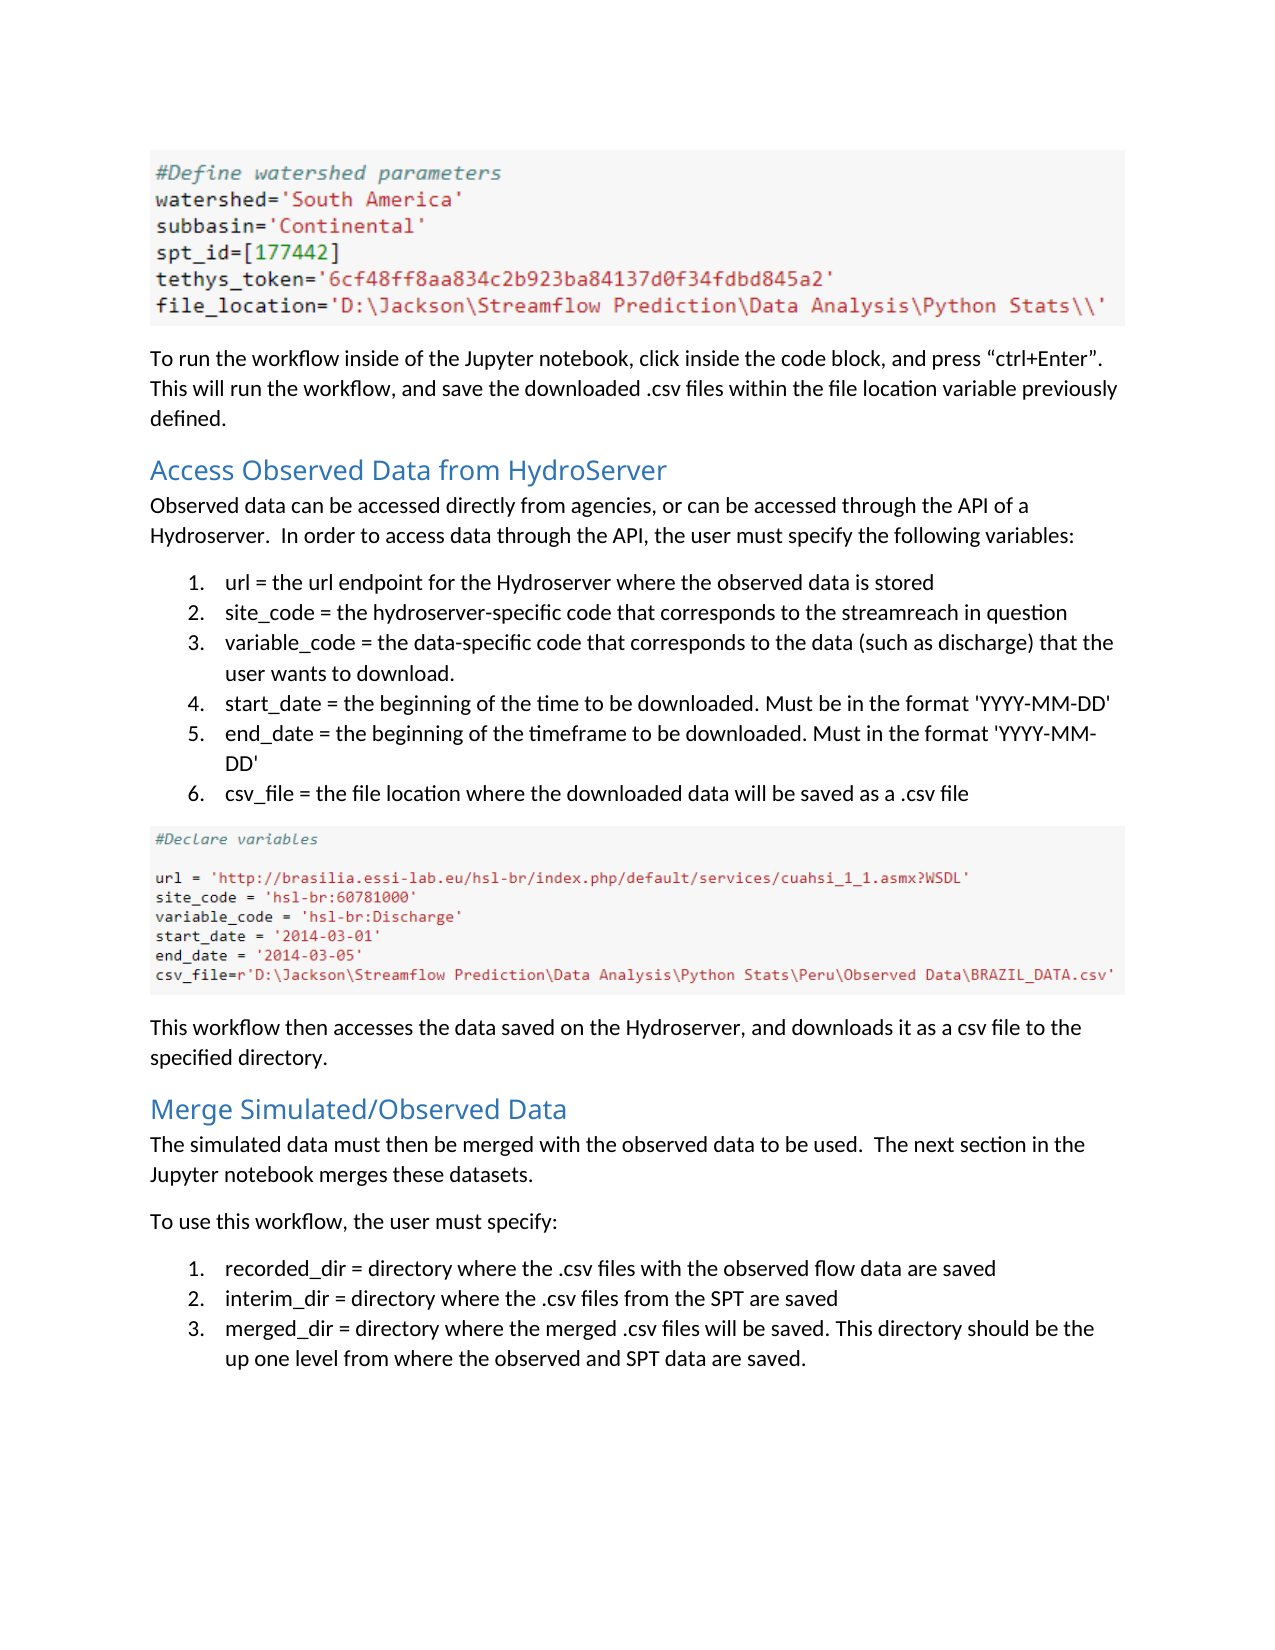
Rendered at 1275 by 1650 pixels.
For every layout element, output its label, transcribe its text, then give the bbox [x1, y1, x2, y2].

picture [150, 150, 1125, 326]
list site_code = the hydroserver-specific code that corresponds to the streamreach in question [187, 598, 1125, 626]
list merged_dir = directory where the merged .csv files will be saved. This directory should be the up one level from where the observed and SPT data are saved. [187, 1314, 1125, 1373]
list url = the url endpoint for the Hydroserver where the observed data is stored [187, 568, 1125, 596]
list recorded_dir = directory where the .csv files with the observed flow data are saved [187, 1254, 1125, 1282]
picture [150, 826, 1125, 995]
subtitle Access Observed Data from HydroServer [150, 451, 1125, 488]
list start_date = the beginning of the time to be downloaded. Must be in the format 'YYYY-MM-DD' [187, 689, 1125, 717]
text This workflow then accesses the data saved on the Hydroserver, and downloads it as a csv file to the specified directory. [150, 1013, 1125, 1071]
list variable_code = the data-specific code that corresponds to the data (such as discharge) that the user wants to download. [187, 628, 1125, 687]
list csv_file = the file location where the downloaded data will be saved as a .csv file [187, 779, 1125, 808]
text To run the workflow inside of the Jupyter notebook, click inside the code block, and press “ctrl+Enter”. This will run the workflow, and save the downloaded .csv files within the file location variable previously defined. [150, 344, 1125, 432]
list end_date = the beginning of the timeframe to be downloaded. Must in the format 'YYYY-MM-DD' [187, 719, 1125, 777]
text Observed data can be accessed directly from agencies, or can be accessed through the API of a Hydroserver. In order to access data through the API, the user must specify the following variables: [150, 491, 1125, 549]
subtitle Merge Simulated/Observed Data [150, 1090, 1125, 1127]
list interim_dir = directory where the .csv files from the SPT are saved [187, 1284, 1125, 1312]
text To use this workflow, the user must specify: [150, 1207, 1125, 1235]
text The simulated data must then be merged with the observed data to be used. The next section in the Jupyter notebook merges these datasets. [150, 1130, 1125, 1188]
